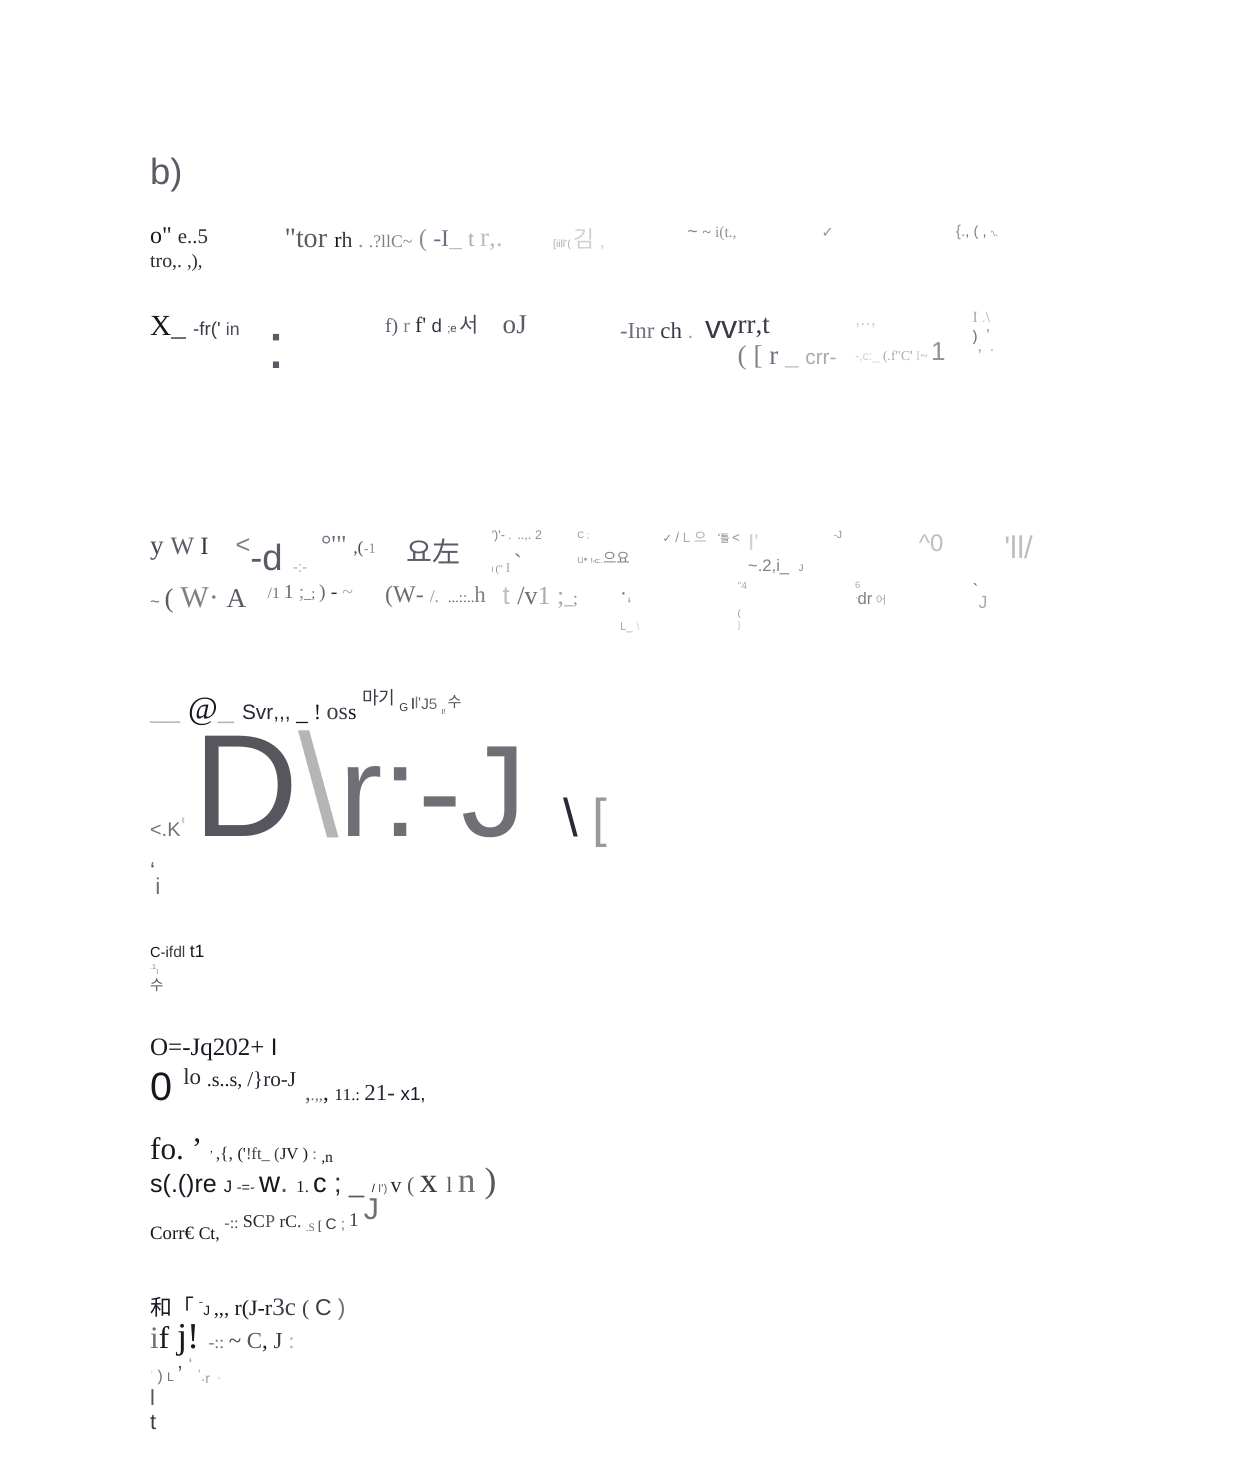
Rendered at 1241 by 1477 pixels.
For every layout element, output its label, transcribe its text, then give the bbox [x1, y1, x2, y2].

text ( [ r _ crr- ,.., [737, 339, 855, 370]
text l [150, 1388, 1090, 1409]
text t [150, 1413, 1090, 1434]
text Corr€ Ct, -:: SCP rC. .S [ C ; 1 J [150, 1201, 1090, 1249]
text if j! -:: ~ C, J : [150, 1321, 1090, 1355]
text {., ( , '\、 [956, 221, 1090, 239]
text I .\ [972, 308, 1090, 326]
text ~.2,i_ J [748, 556, 833, 575]
text X_ -fr(' in [150, 308, 267, 341]
text : [267, 308, 385, 382]
text ✓ [821, 221, 956, 255]
text <.K' D\r:-J \ [ [150, 727, 1090, 864]
text ~ ~ i(t., [687, 221, 821, 242]
text L_ \ [620, 620, 737, 633]
text I' [748, 529, 833, 556]
text -Inr ch . vv [620, 308, 737, 345]
text tro,. ,), [150, 249, 284, 272]
text 'll/ [1004, 529, 1090, 565]
text °'" ,(-1 [321, 529, 406, 559]
text fo. ’ , ,{, ('!ft_ (JV ) : ,n [150, 1136, 1090, 1166]
text `J [972, 580, 1090, 614]
text rr,t [737, 308, 855, 339]
text b) [150, 150, 307, 192]
text s(.()re J -=- w. 1. c ; _ / I') v ( x l n ) [150, 1166, 1090, 1199]
text ,dr어 [855, 591, 972, 607]
text t /v1 ;_; [502, 580, 620, 610]
text y W I <-d -:- [150, 529, 321, 580]
text C-ifdl t1 [150, 944, 1090, 960]
text ')'- 、 ..,. 2 [492, 529, 577, 542]
text ), ’. [972, 326, 1090, 357]
text ✓ / L 으 ‘틀 < [662, 529, 748, 546]
text o" e..5 [150, 221, 284, 249]
text __ @_ Svr,,, _ ! oss 마기 G ll'J5 I! 수 [150, 690, 1090, 727]
text 0 lo .s..s, /}ro-J ,.,,, 11.: 21- x1, [150, 1070, 1090, 1108]
text "tor rh . .?llC~ ( -I_ t r,. [284, 221, 553, 254]
text oJ [502, 308, 620, 339]
text [iill'( 김 , [553, 221, 687, 254]
text ’ ) L ’ ‘ ,.r 나 [150, 1355, 1090, 1388]
text ^0 [919, 529, 1004, 557]
text ·‘ [620, 580, 737, 620]
text ( [ r _ crr- ,.., [855, 308, 972, 329]
text 和「 -J ,,, r(J-r3c ( C ) [150, 1295, 1090, 1321]
text u• !-c:.으요 [577, 546, 662, 568]
text O=-Jq202+ I [150, 1037, 1090, 1060]
text ~ ( W· A [150, 580, 267, 614]
text /1 1 ;_; ) - ~ (W- /. ...::..h [267, 580, 502, 607]
text 요左 [406, 529, 492, 570]
text -,c:_ (.f"C' I~ 1 [855, 336, 972, 365]
text f) r f' d ;e서 [385, 308, 502, 338]
text ‘i [150, 864, 1090, 902]
text l (" I ` [492, 549, 577, 578]
text 수 [150, 976, 1090, 994]
